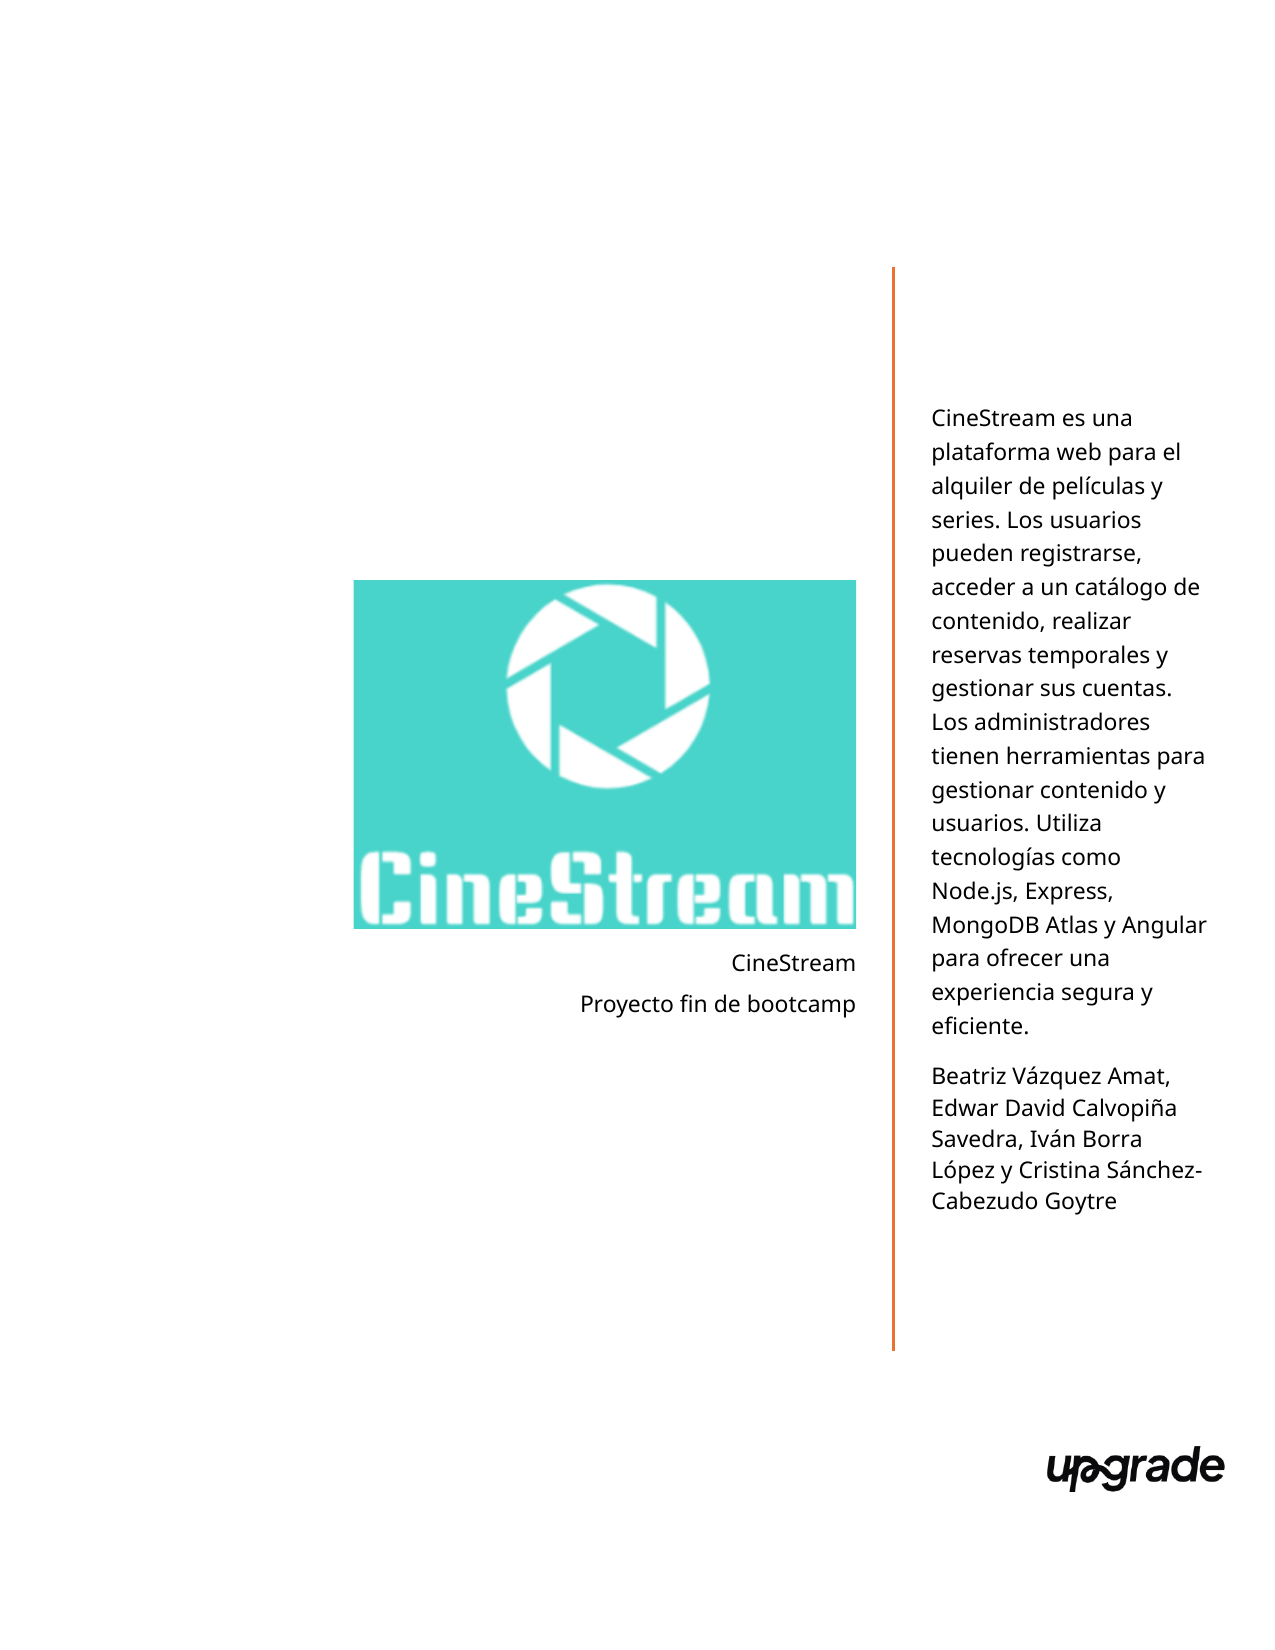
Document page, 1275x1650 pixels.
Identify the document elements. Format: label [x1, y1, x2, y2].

picture [1037, 1438, 1232, 1496]
picture [353, 580, 857, 929]
